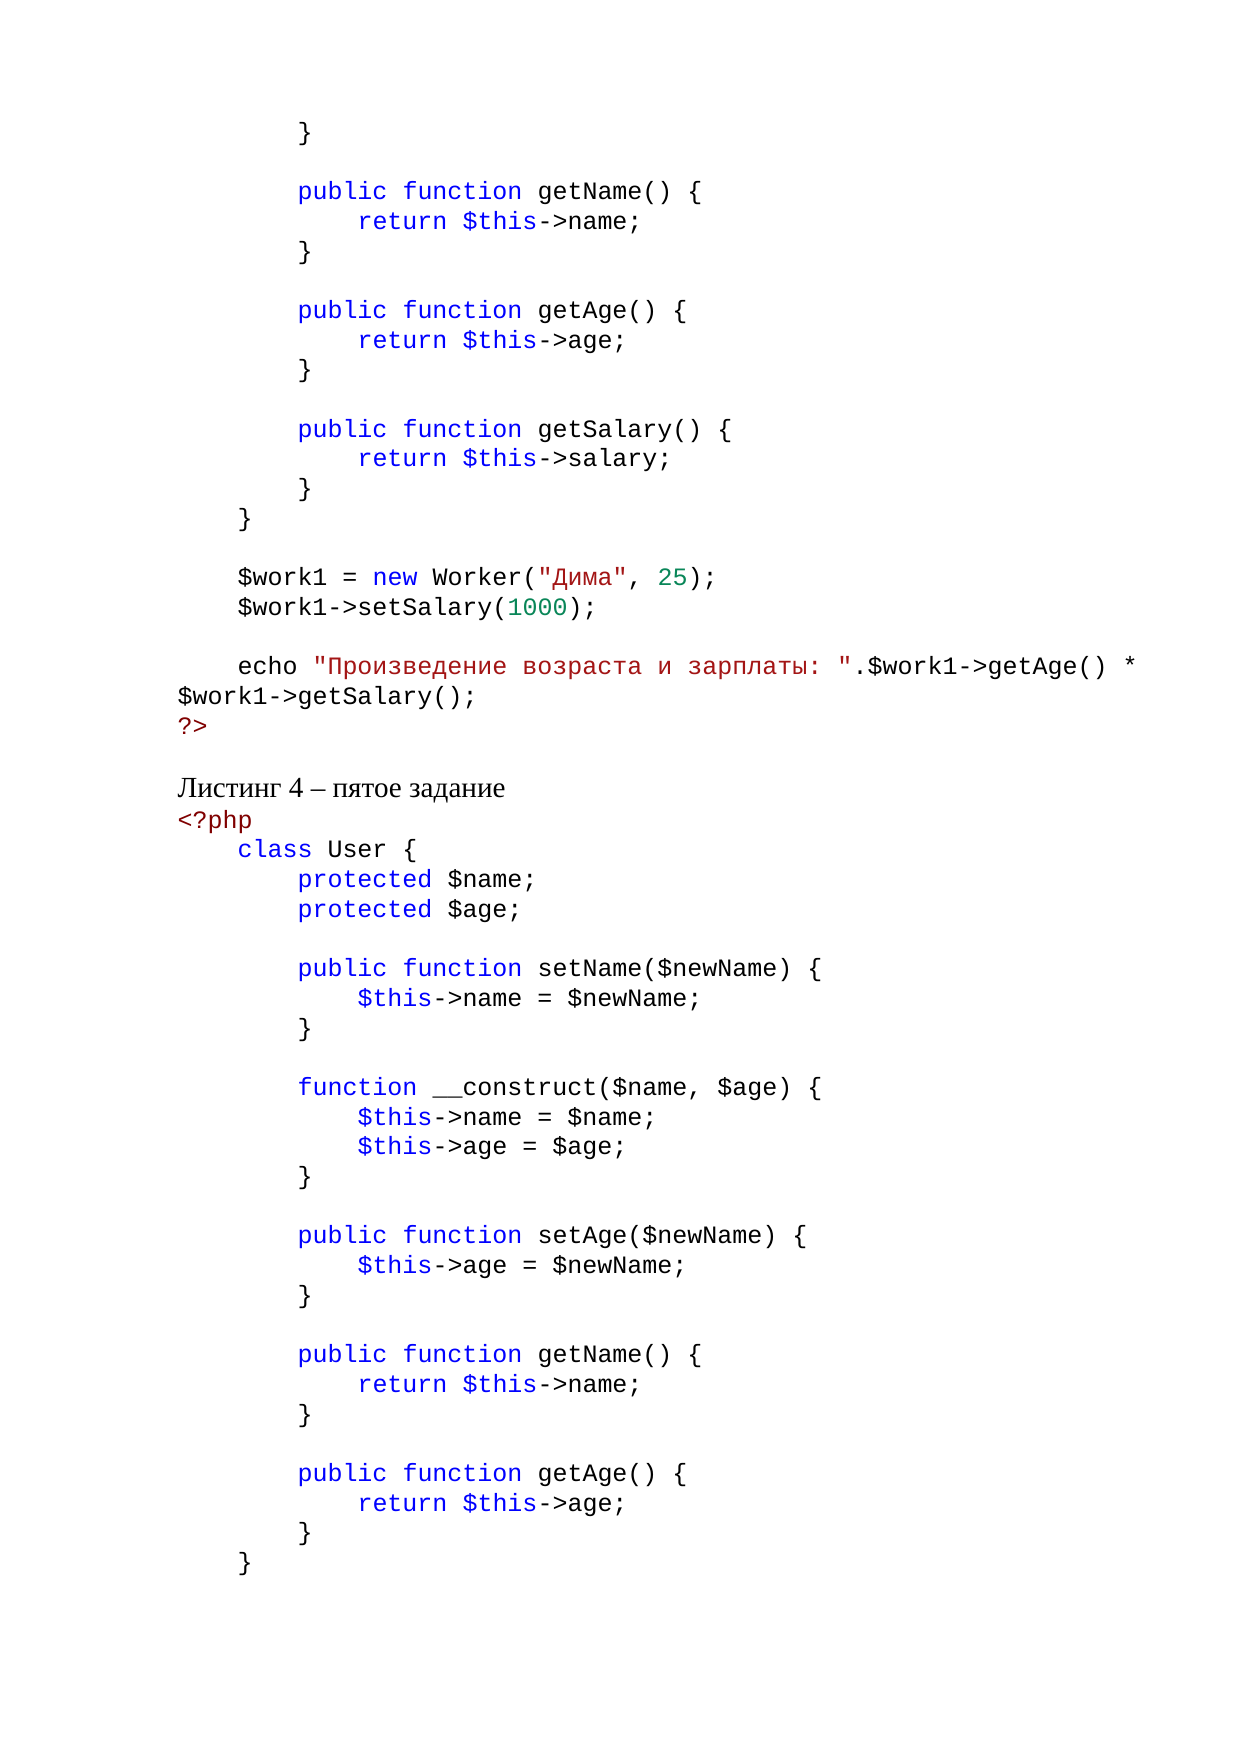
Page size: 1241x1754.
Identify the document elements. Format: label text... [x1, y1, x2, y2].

text return $this->name; [177, 1370, 1152, 1400]
text $this->age = $age; [177, 1133, 1152, 1162]
text public function getSalary() { [177, 415, 1152, 445]
text public function getAge() { [177, 296, 1152, 326]
text echo "Произведение возраста и зарплаты: ".$work1->getAge() * $work1->getSalary(); [177, 652, 1152, 712]
text } [177, 118, 1152, 148]
text $this->age = $newName; [177, 1251, 1152, 1281]
text Листинг 4 – пятое задание [177, 770, 1152, 803]
text public function getAge() { [177, 1459, 1152, 1489]
text return $this->name; [177, 207, 1152, 237]
text function __construct($name, $age) { [177, 1073, 1152, 1103]
text } [177, 504, 1152, 534]
text $work1 = new Worker("Дима", 25); [177, 563, 1152, 593]
text public function getName() { [177, 177, 1152, 207]
text public function getName() { [177, 1340, 1152, 1370]
text ?> [177, 712, 1152, 742]
text return $this->age; [177, 326, 1152, 356]
text } [177, 1162, 1152, 1192]
text } [177, 1548, 1152, 1578]
text $this->name = $name; [177, 1103, 1152, 1133]
text } [177, 1518, 1152, 1548]
text $work1->setSalary(1000); [177, 593, 1152, 623]
text $this->name = $newName; [177, 984, 1152, 1014]
text public function setName($newName) { [177, 954, 1152, 984]
text return $this->age; [177, 1489, 1152, 1518]
text return $this->salary; [177, 445, 1152, 474]
text } [177, 1400, 1152, 1429]
text } [177, 1014, 1152, 1043]
text } [177, 237, 1152, 267]
text } [177, 1281, 1152, 1311]
text class User { [177, 836, 1152, 865]
text } [177, 356, 1152, 385]
text protected $name; [177, 865, 1152, 895]
text public function setAge($newName) { [177, 1222, 1152, 1251]
text protected $age; [177, 895, 1152, 925]
text <?php [177, 806, 1152, 836]
text } [177, 474, 1152, 504]
